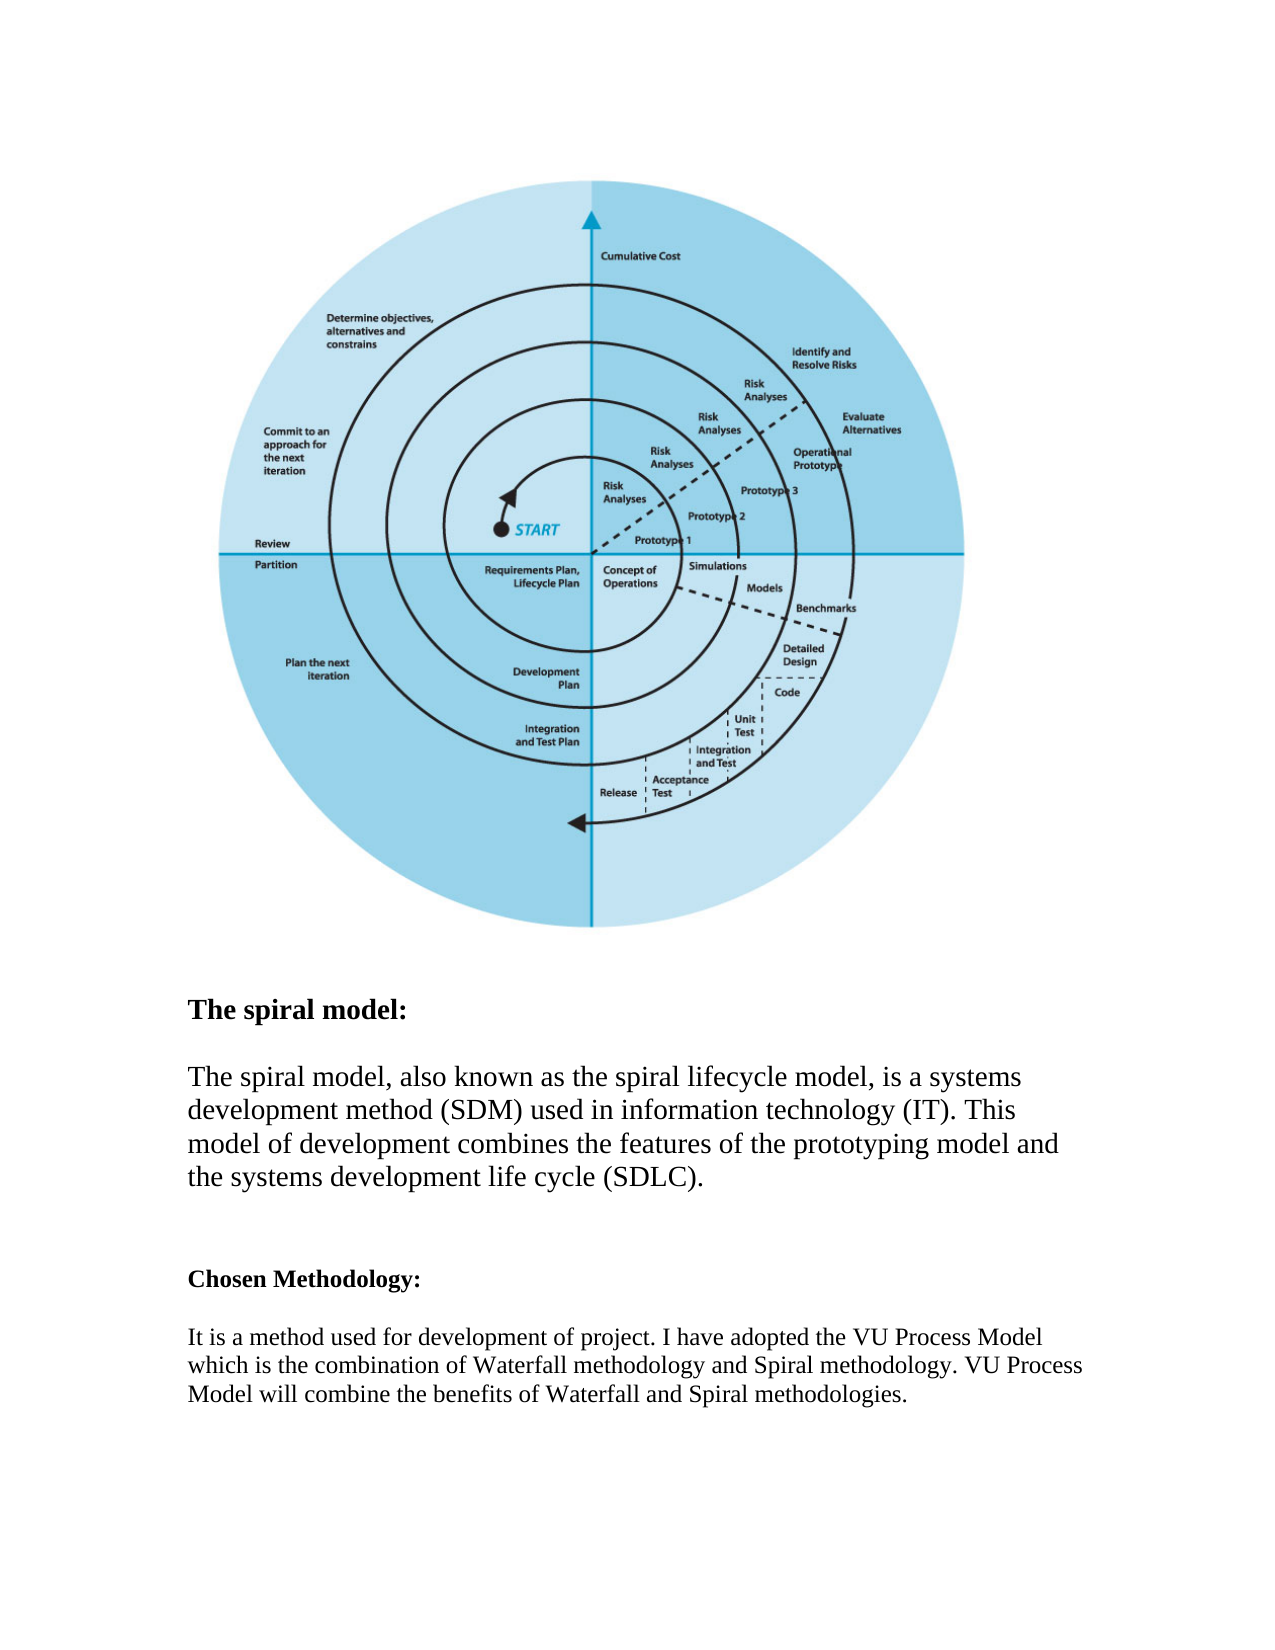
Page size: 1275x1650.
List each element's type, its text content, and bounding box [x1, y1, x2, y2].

text The spiral model, also known as the spiral lifecycle model, is a systems development method (SDM) used in information technology (IT). This model of development combines the features of the prototyping model and the systems development life cycle (SDLC). [187, 1059, 1087, 1193]
text Chosen Methodology: [187, 1264, 1087, 1293]
text The spiral model: [187, 992, 1087, 1025]
text It is a method used for development of project. I have adopted the VU Process Model which is the combination of Waterfall methodology and Spiral methodology. VU Process Model will combine the benefits of Waterfall and Spiral methodologies. [187, 1322, 1087, 1408]
picture [187, 149, 996, 959]
